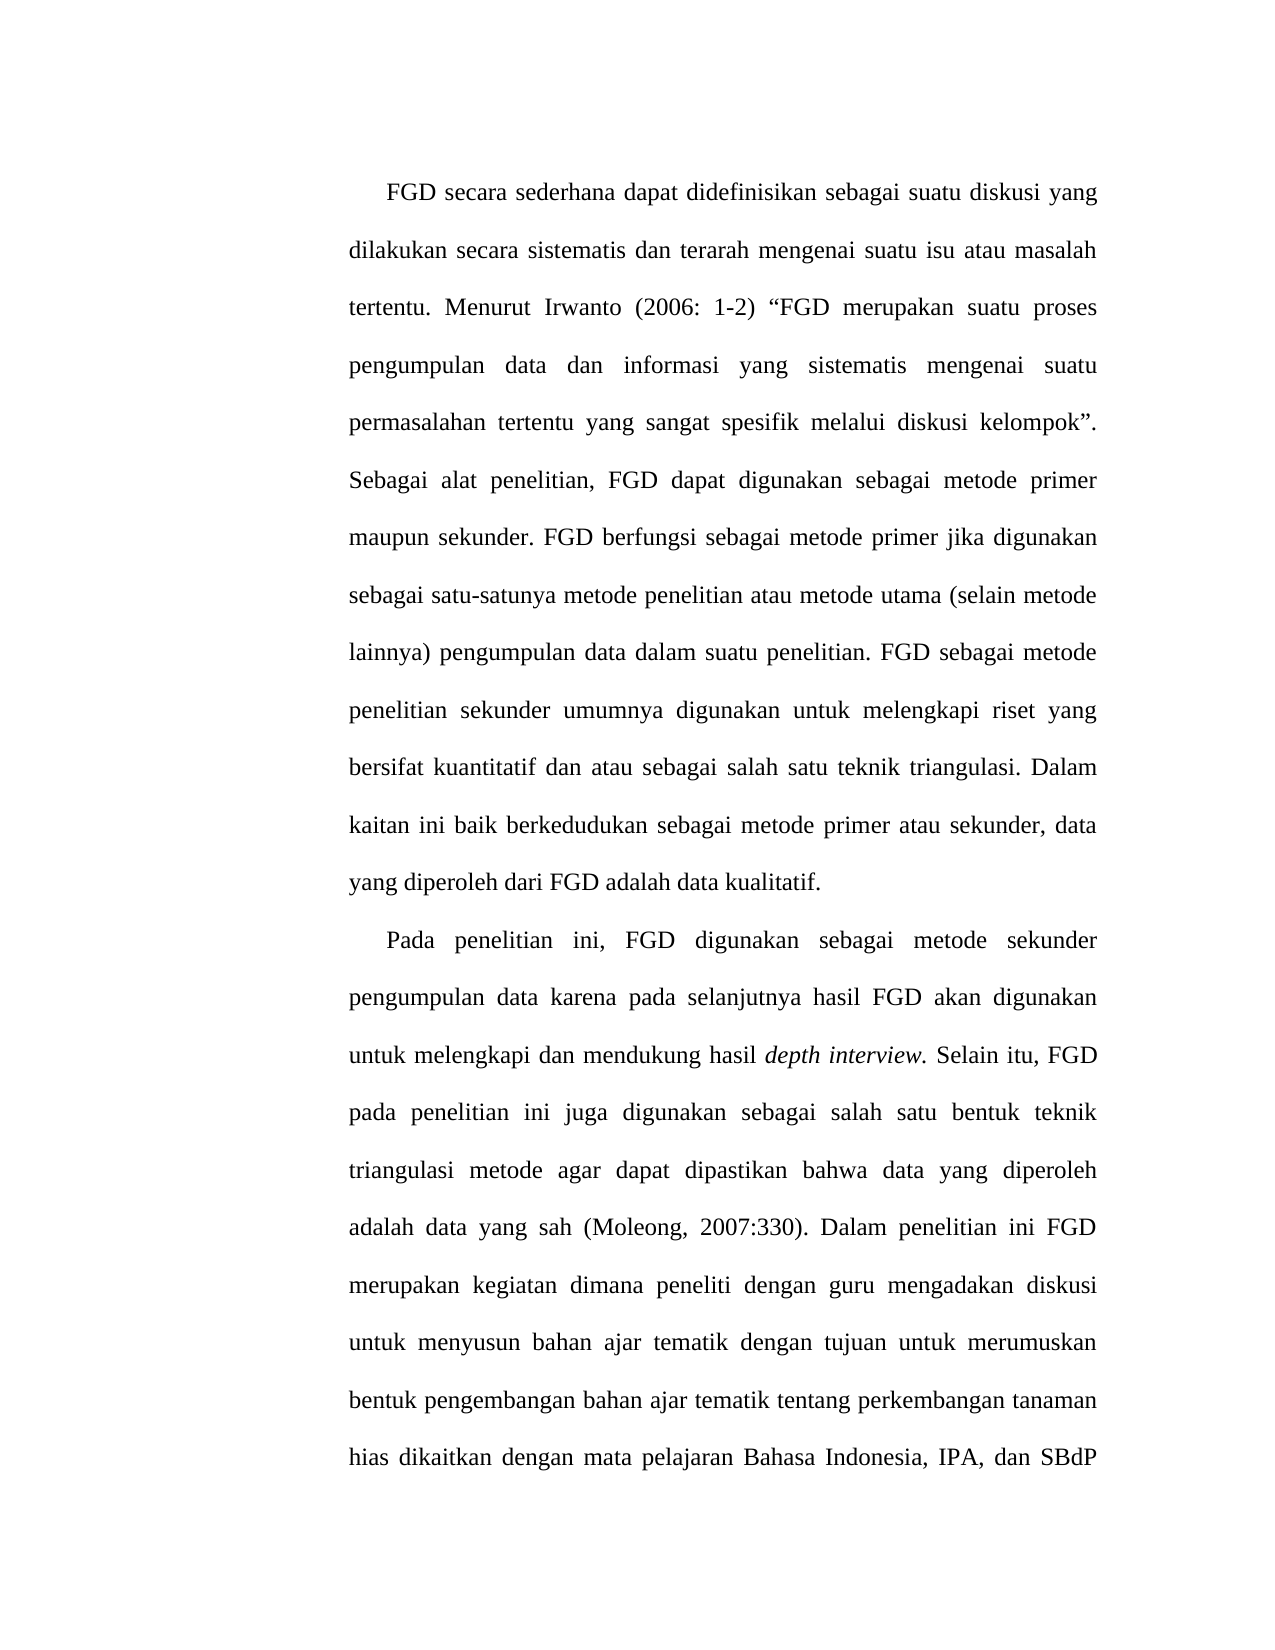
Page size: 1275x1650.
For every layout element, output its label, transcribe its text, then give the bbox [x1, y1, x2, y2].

list FGD secara sederhana dapat didefinisikan sebagai suatu diskusi yang dilakukan secara sistematis dan terarah mengenai suatu isu atau masalah tertentu. Menurut Irwanto (2006: 1-2) “FGD merupakan suatu proses pengumpulan data dan informasi yang sistematis mengenai suatu permasalahan tertentu yang sangat spesifik melalui diskusi kelompok”. Sebagai alat penelitian, FGD dapat digunakan sebagai metode primer maupun sekunder. FGD berfungsi sebagai metode primer jika digunakan sebagai satu-satunya metode penelitian atau metode utama (selain metode lainnya) pengumpulan data dalam suatu penelitian. FGD sebagai metode penelitian sekunder umumnya digunakan untuk melengkapi riset yang bersifat kuantitatif dan atau sebagai salah satu teknik triangulasi. Dalam kaitan ini baik berkedudukan sebagai metode primer atau sekunder, data yang diperoleh dari FGD adalah data kualitatif. [349, 177, 1098, 896]
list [349, 925, 1098, 1471]
